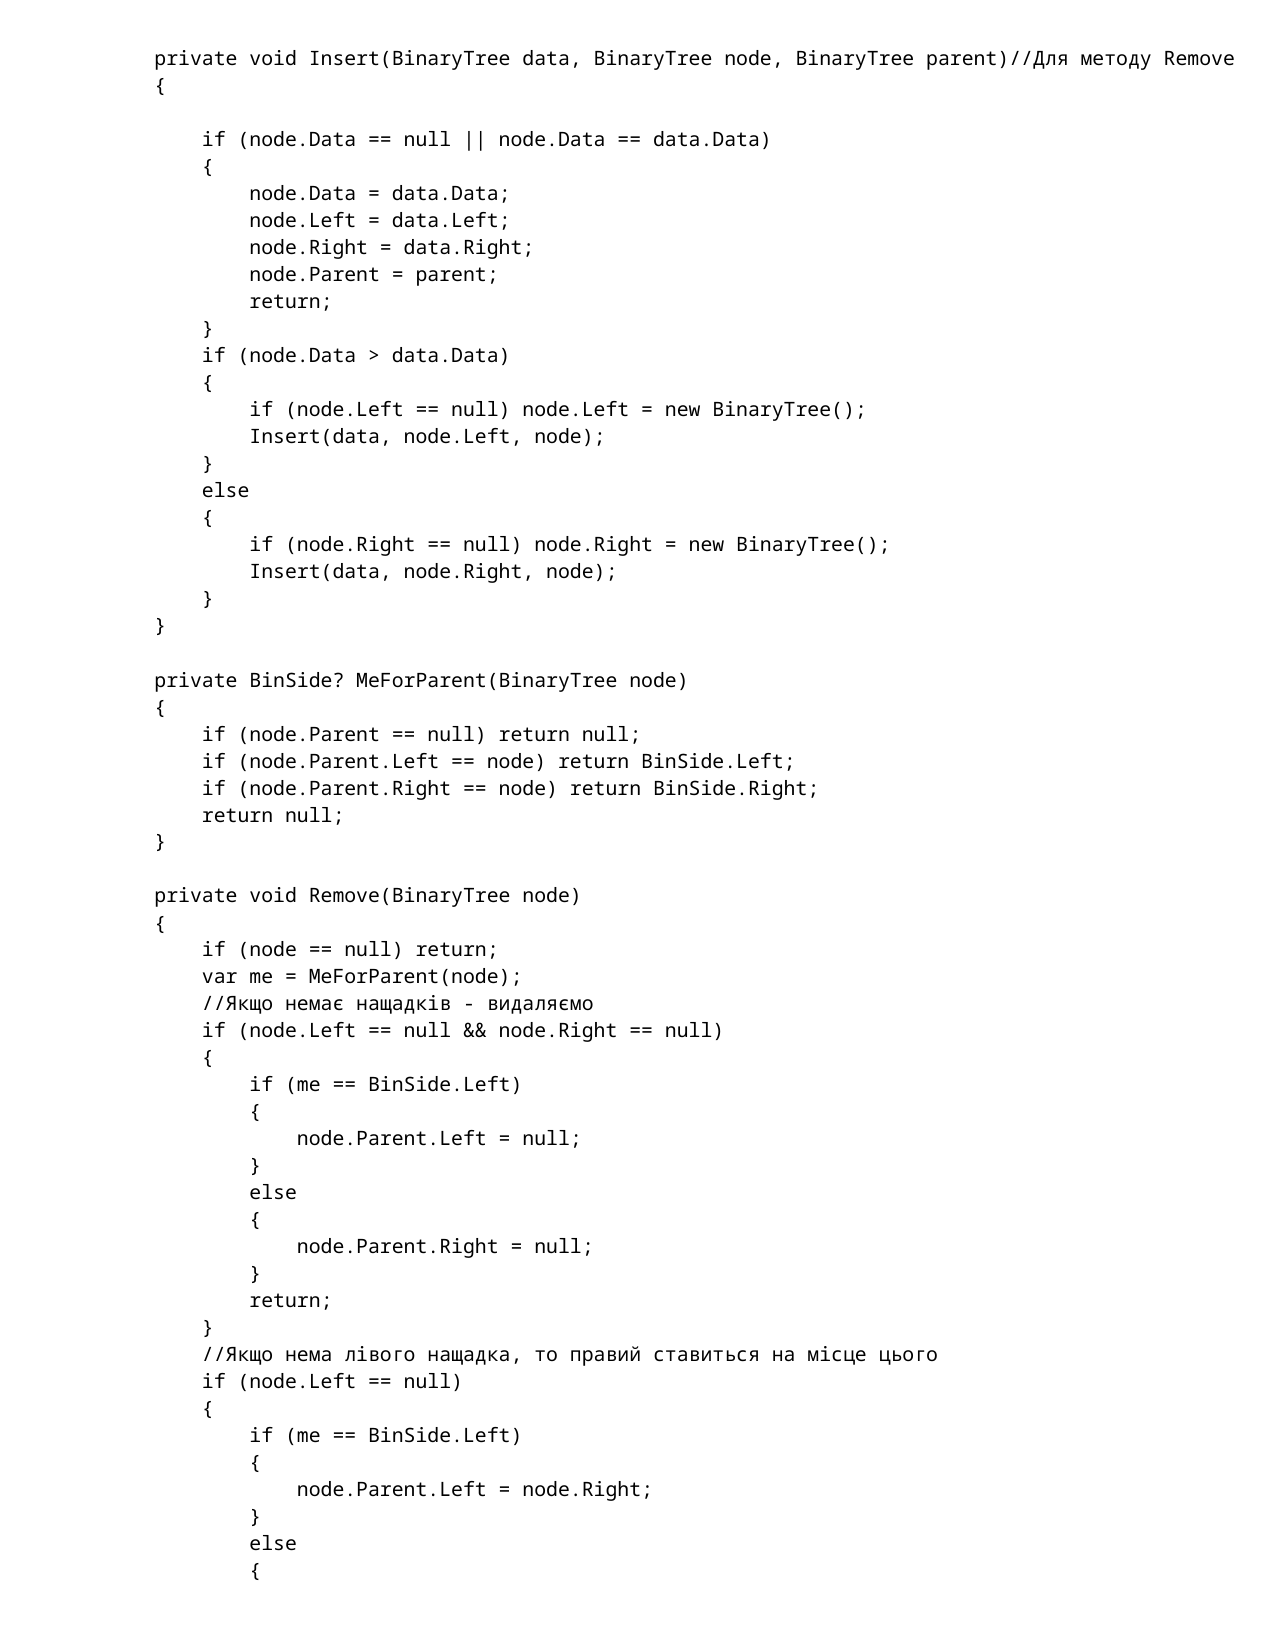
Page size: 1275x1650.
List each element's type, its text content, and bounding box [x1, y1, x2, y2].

text if (node.Parent.Right == node) return BinSide.Right; [59, 774, 1240, 801]
text Insert(data, node.Left, node); [59, 422, 1240, 449]
text } [59, 1259, 1240, 1286]
text return; [59, 287, 1240, 314]
text } [59, 1313, 1240, 1340]
text } [59, 1502, 1240, 1529]
text } [59, 611, 1240, 638]
text private void Insert(BinaryTree data, BinaryTree node, BinaryTree parent)//Для методу Remove [59, 44, 1240, 71]
text if (node.Parent.Left == node) return BinSide.Left; [59, 747, 1240, 774]
text private void Remove(BinaryTree node) [59, 882, 1240, 909]
text if (node.Left == null) [59, 1367, 1240, 1394]
text var me = MeForParent(node); [59, 963, 1240, 990]
text if (node.Left == null) node.Left = new BinaryTree(); [59, 395, 1240, 422]
text //Якщо нема лівого нащадка, то правий ставиться на місце цього [59, 1340, 1240, 1367]
text if (node.Data == null || node.Data == data.Data) [59, 125, 1240, 152]
text { [59, 503, 1240, 530]
text { [59, 71, 1240, 98]
text { [59, 1448, 1240, 1475]
text node.Left = data.Left; [59, 206, 1240, 233]
text if (node.Left == null && node.Right == null) [59, 1017, 1240, 1044]
text } [59, 1152, 1240, 1178]
text { [59, 1394, 1240, 1421]
text node.Data = data.Data; [59, 179, 1240, 206]
text } [59, 314, 1240, 341]
text node.Parent.Left = node.Right; [59, 1475, 1240, 1502]
text if (me == BinSide.Left) [59, 1071, 1240, 1098]
text else [59, 476, 1240, 503]
text } [59, 449, 1240, 476]
text node.Parent.Left = null; [59, 1124, 1240, 1152]
text private BinSide? MeForParent(BinaryTree node) [59, 666, 1240, 693]
text else [59, 1529, 1240, 1556]
text { [59, 1556, 1240, 1583]
text //Якщо немає нащадків - видаляємо [59, 990, 1240, 1017]
text node.Parent.Right = null; [59, 1232, 1240, 1259]
text { [59, 152, 1240, 179]
text node.Parent = parent; [59, 260, 1240, 287]
text { [59, 909, 1240, 936]
text if (node.Parent == null) return null; [59, 720, 1240, 747]
text else [59, 1178, 1240, 1206]
text } [59, 584, 1240, 611]
text { [59, 693, 1240, 720]
text if (me == BinSide.Left) [59, 1421, 1240, 1448]
text node.Right = data.Right; [59, 233, 1240, 260]
text return null; [59, 801, 1240, 828]
text { [59, 1098, 1240, 1124]
text { [59, 1044, 1240, 1071]
text } [59, 828, 1240, 855]
text Insert(data, node.Right, node); [59, 557, 1240, 584]
text { [59, 1206, 1240, 1232]
text { [59, 368, 1240, 395]
text if (node.Data > data.Data) [59, 341, 1240, 368]
text if (node.Right == null) node.Right = new BinaryTree(); [59, 530, 1240, 557]
text if (node == null) return; [59, 936, 1240, 963]
text return; [59, 1286, 1240, 1313]
